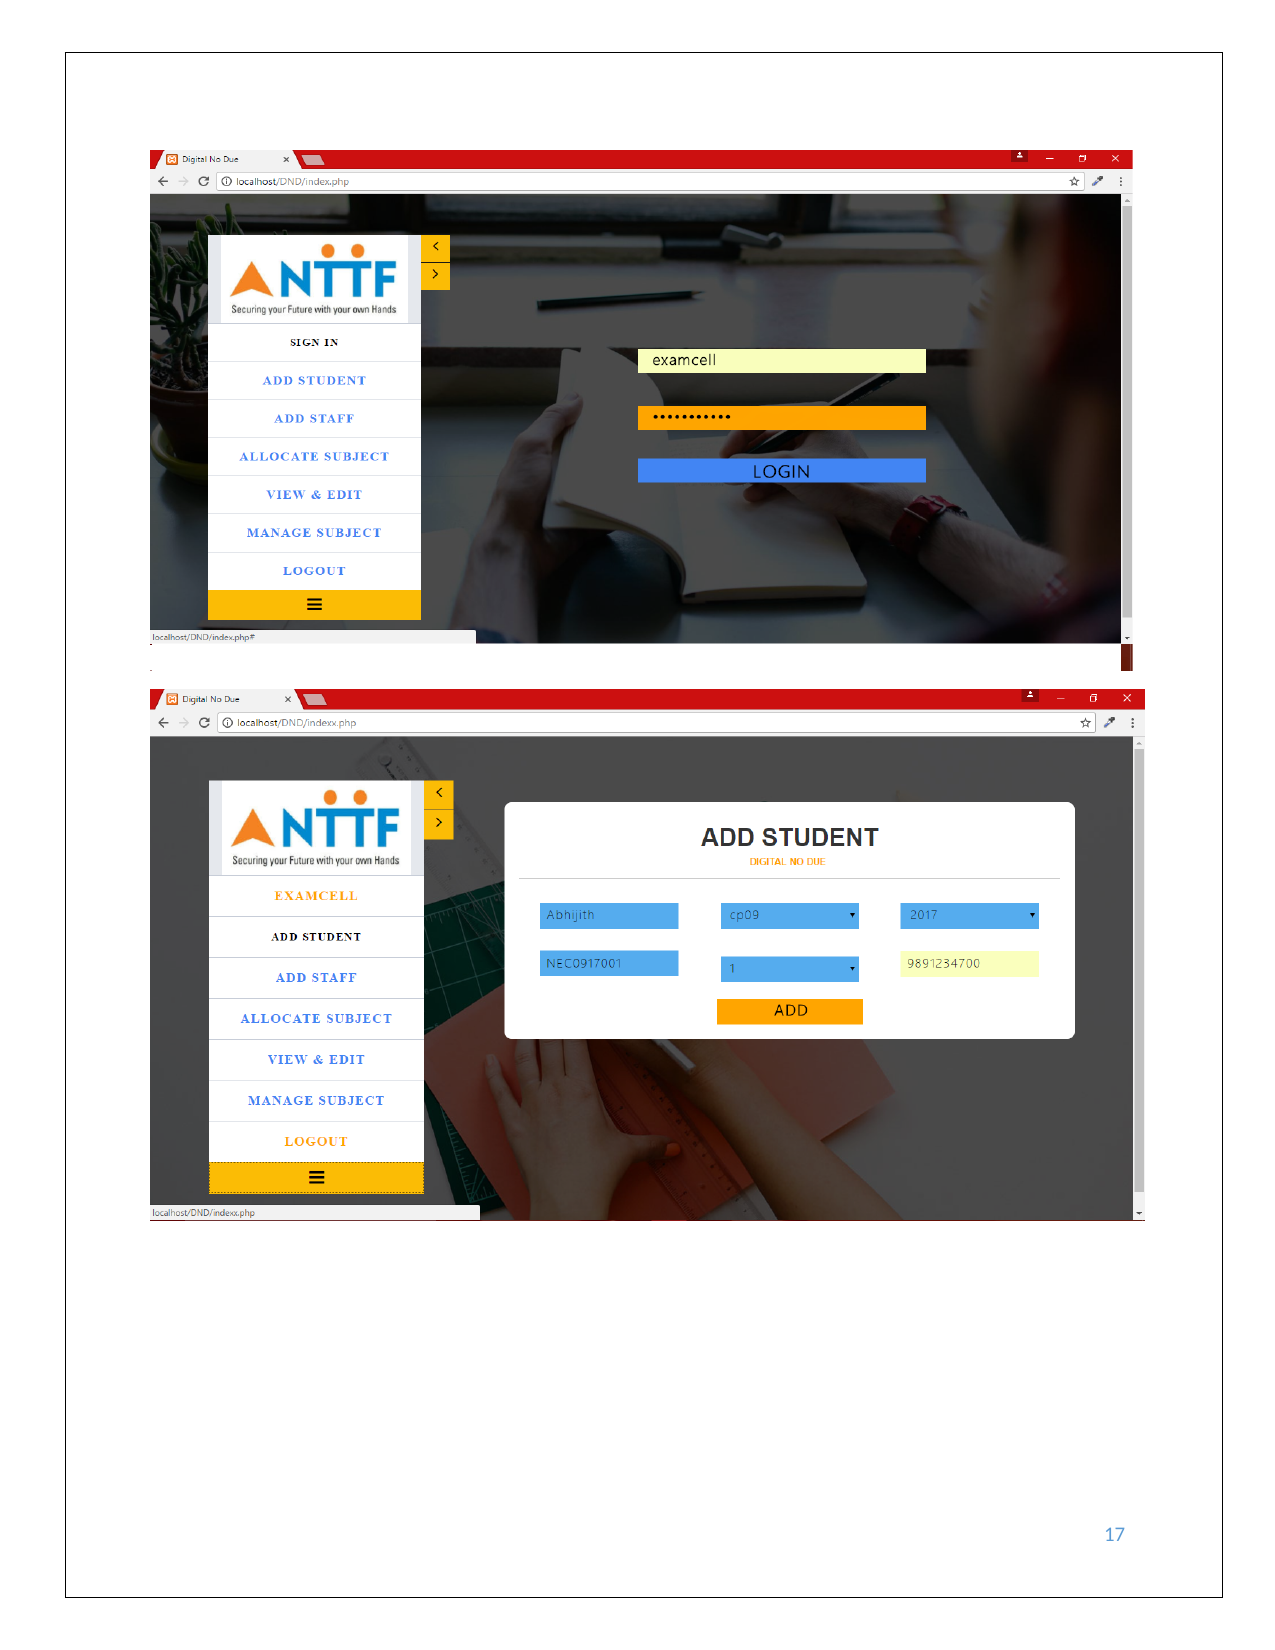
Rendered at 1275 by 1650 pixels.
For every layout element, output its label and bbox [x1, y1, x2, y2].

picture [150, 150, 1133, 671]
picture [150, 689, 1145, 1249]
